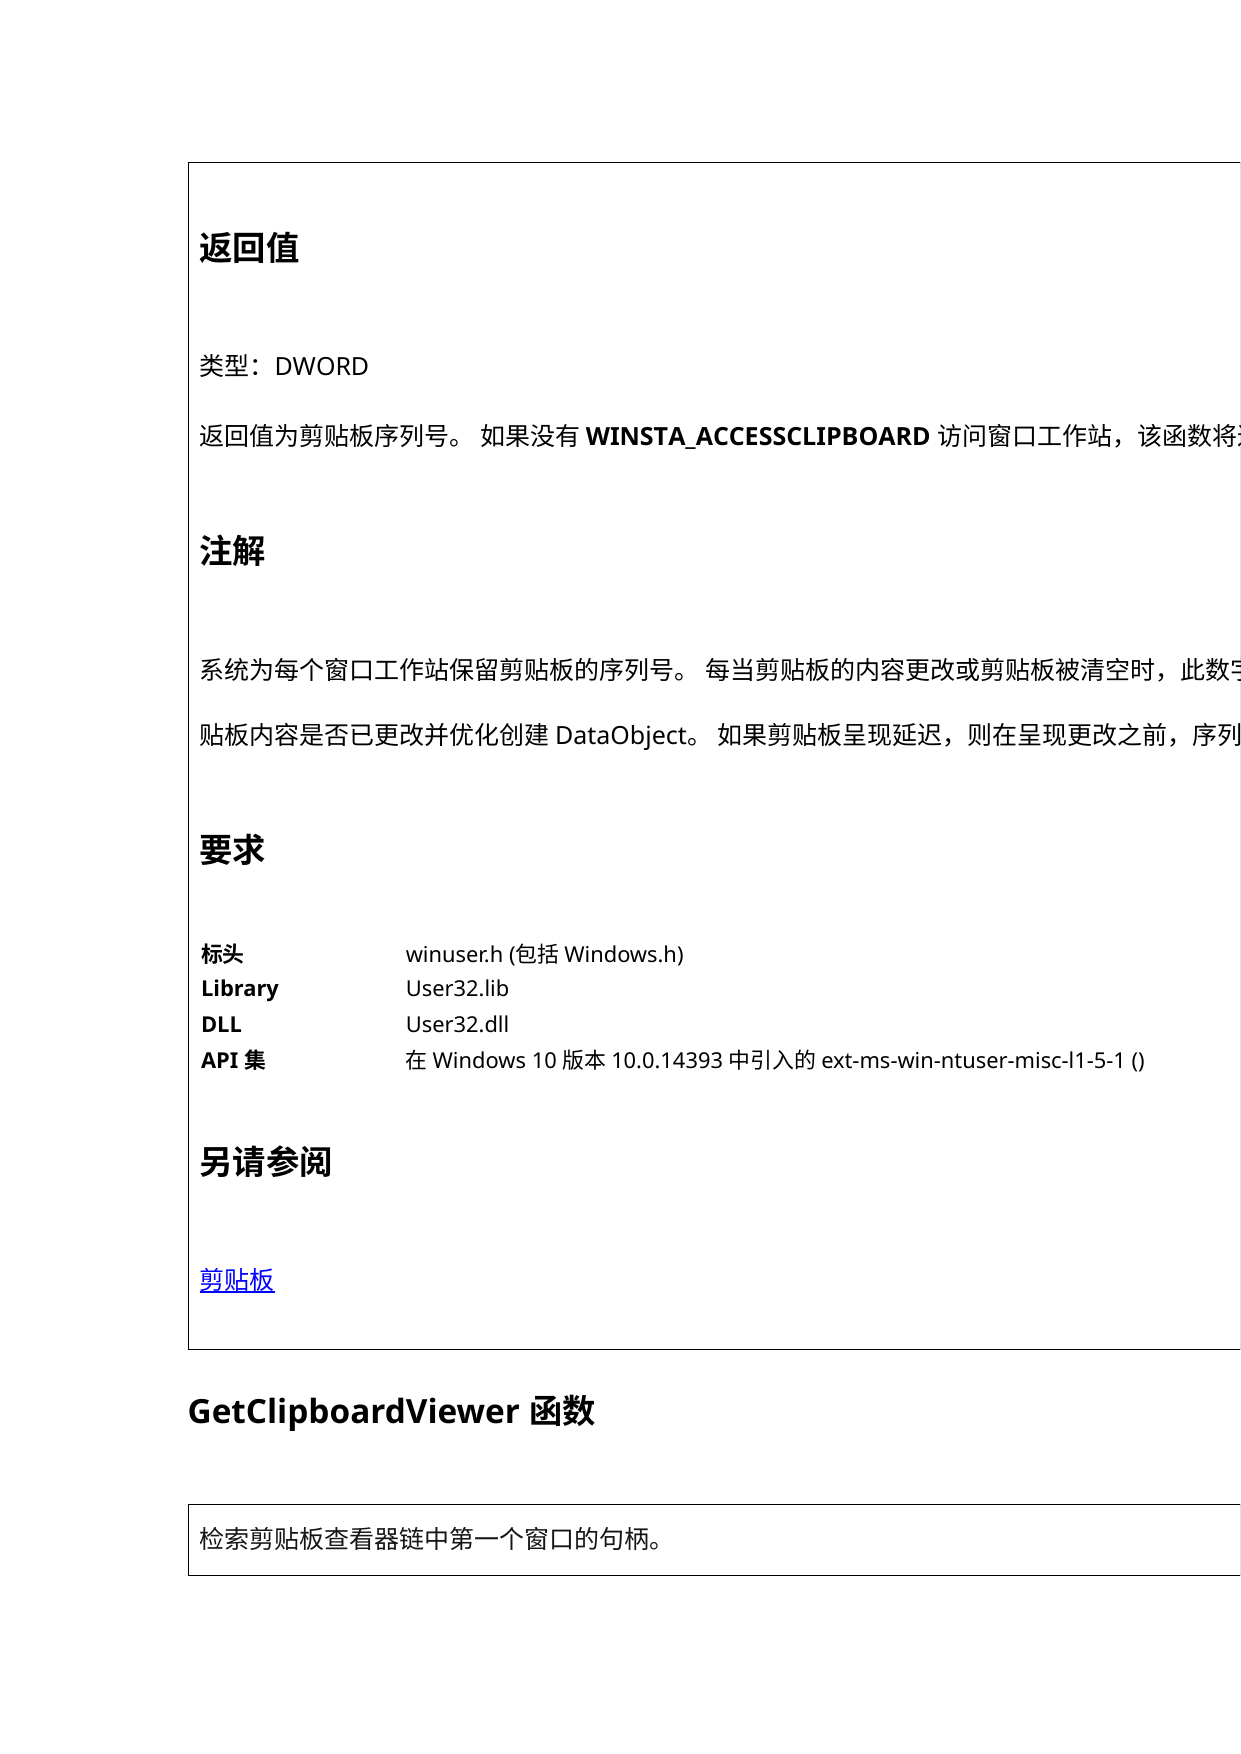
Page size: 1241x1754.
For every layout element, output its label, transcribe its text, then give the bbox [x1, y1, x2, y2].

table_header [189, 163, 1240, 1349]
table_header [189, 1505, 1240, 1575]
subtitle GetClipboardViewer 函数 [187, 1377, 1053, 1442]
